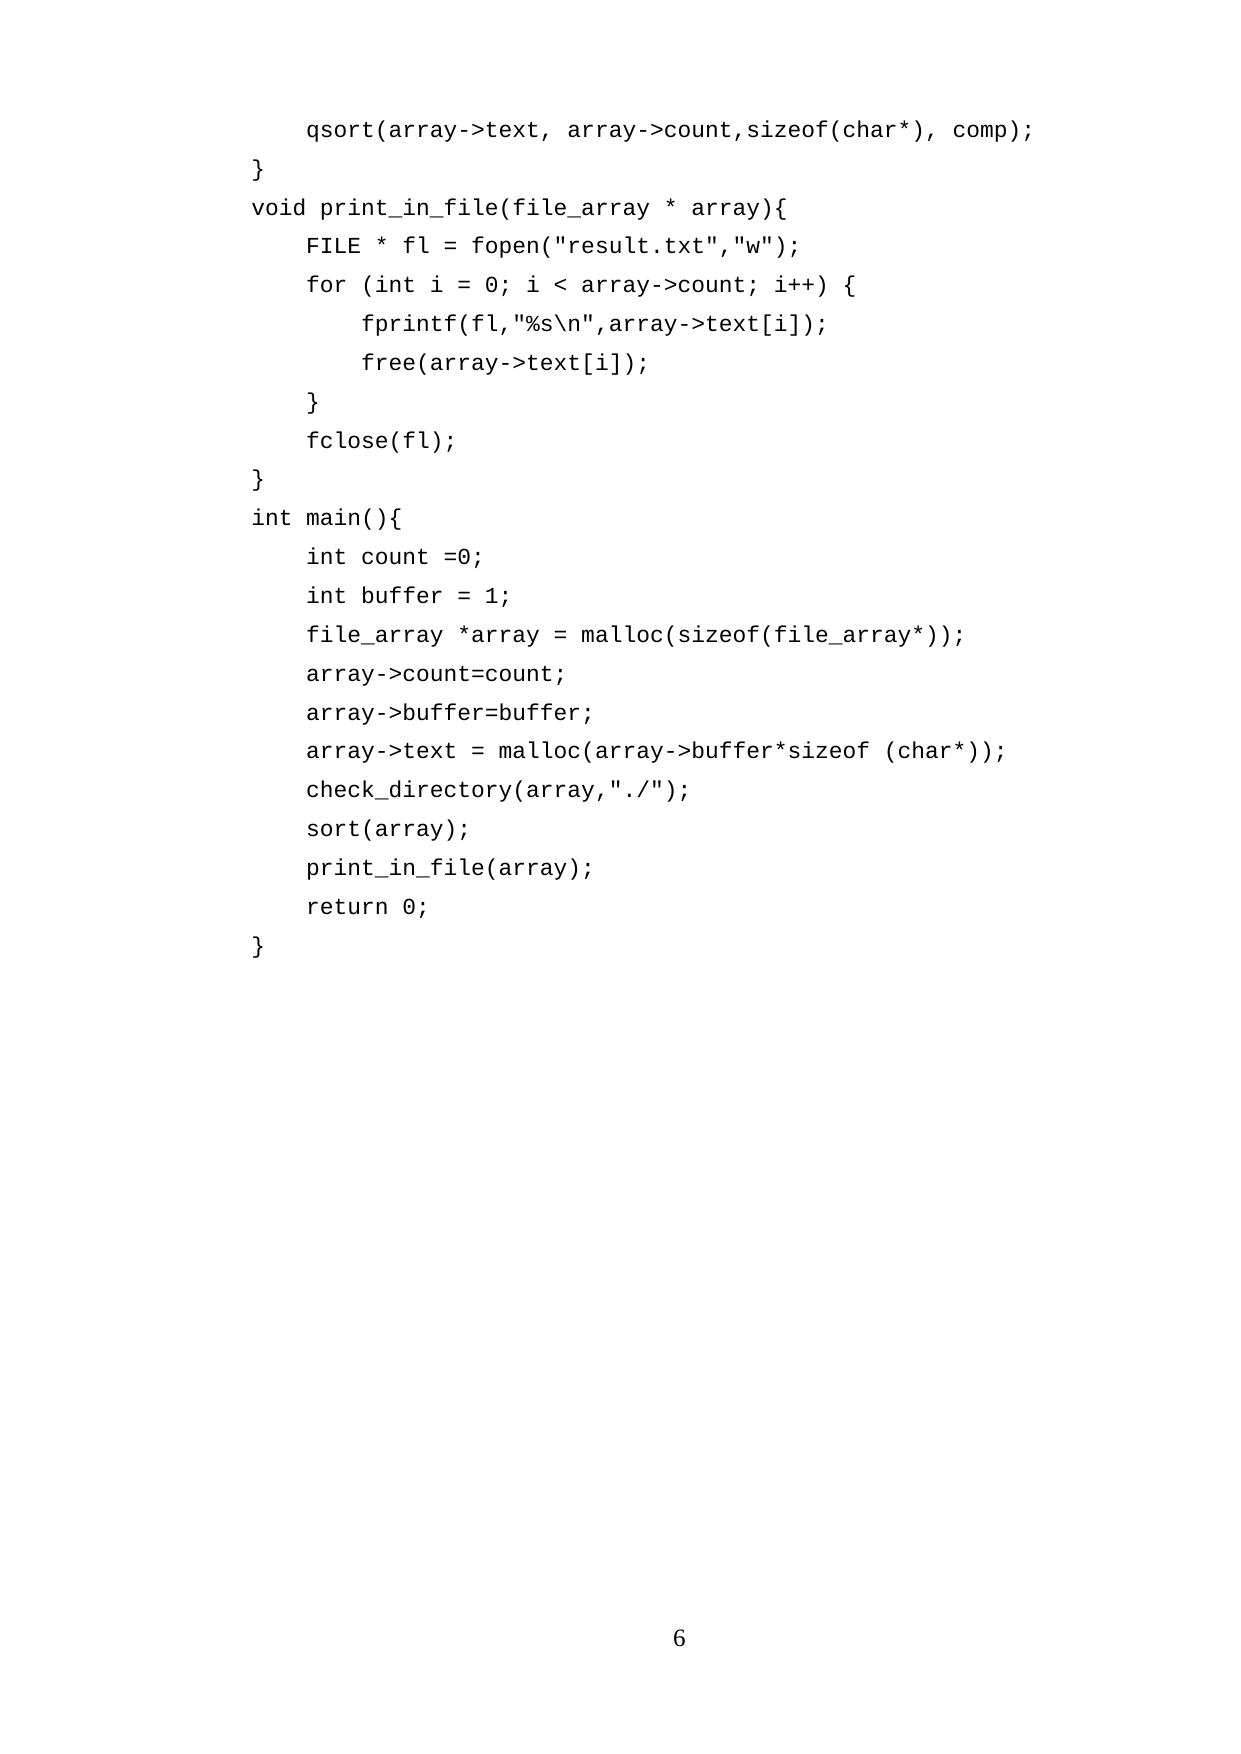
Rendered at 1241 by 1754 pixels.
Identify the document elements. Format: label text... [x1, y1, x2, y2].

text int buffer = 1; [177, 584, 1181, 610]
text array->text = malloc(array->buffer*sizeof (char*)); [177, 740, 1181, 766]
text int count =0; [177, 546, 1181, 571]
text sort(array); [177, 817, 1181, 843]
text print_in_file(array); [177, 856, 1181, 882]
text } [177, 157, 1181, 183]
text } [177, 390, 1181, 416]
text for (int i = 0; i < array->count; i++) { [177, 273, 1181, 299]
text FILE * fl = fopen("result.txt","w"); [177, 235, 1181, 261]
text fclose(fl); [177, 429, 1181, 455]
text free(array->text[i]); [177, 351, 1181, 377]
text check_directory(array,"./"); [177, 779, 1181, 804]
text qsort(array->text, array->count,sizeof(char*), comp); [177, 118, 1181, 144]
text array->buffer=buffer; [177, 701, 1181, 727]
text int main(){ [177, 507, 1181, 533]
text array->count=count; [177, 662, 1181, 688]
text file_array *array = malloc(sizeof(file_array*)); [177, 623, 1181, 649]
text } [177, 468, 1181, 494]
text } [177, 934, 1181, 960]
text void print_in_file(file_array * array){ [177, 196, 1181, 222]
text return 0; [177, 895, 1181, 921]
text fprintf(fl,"%s\n",array->text[i]); [177, 312, 1181, 338]
